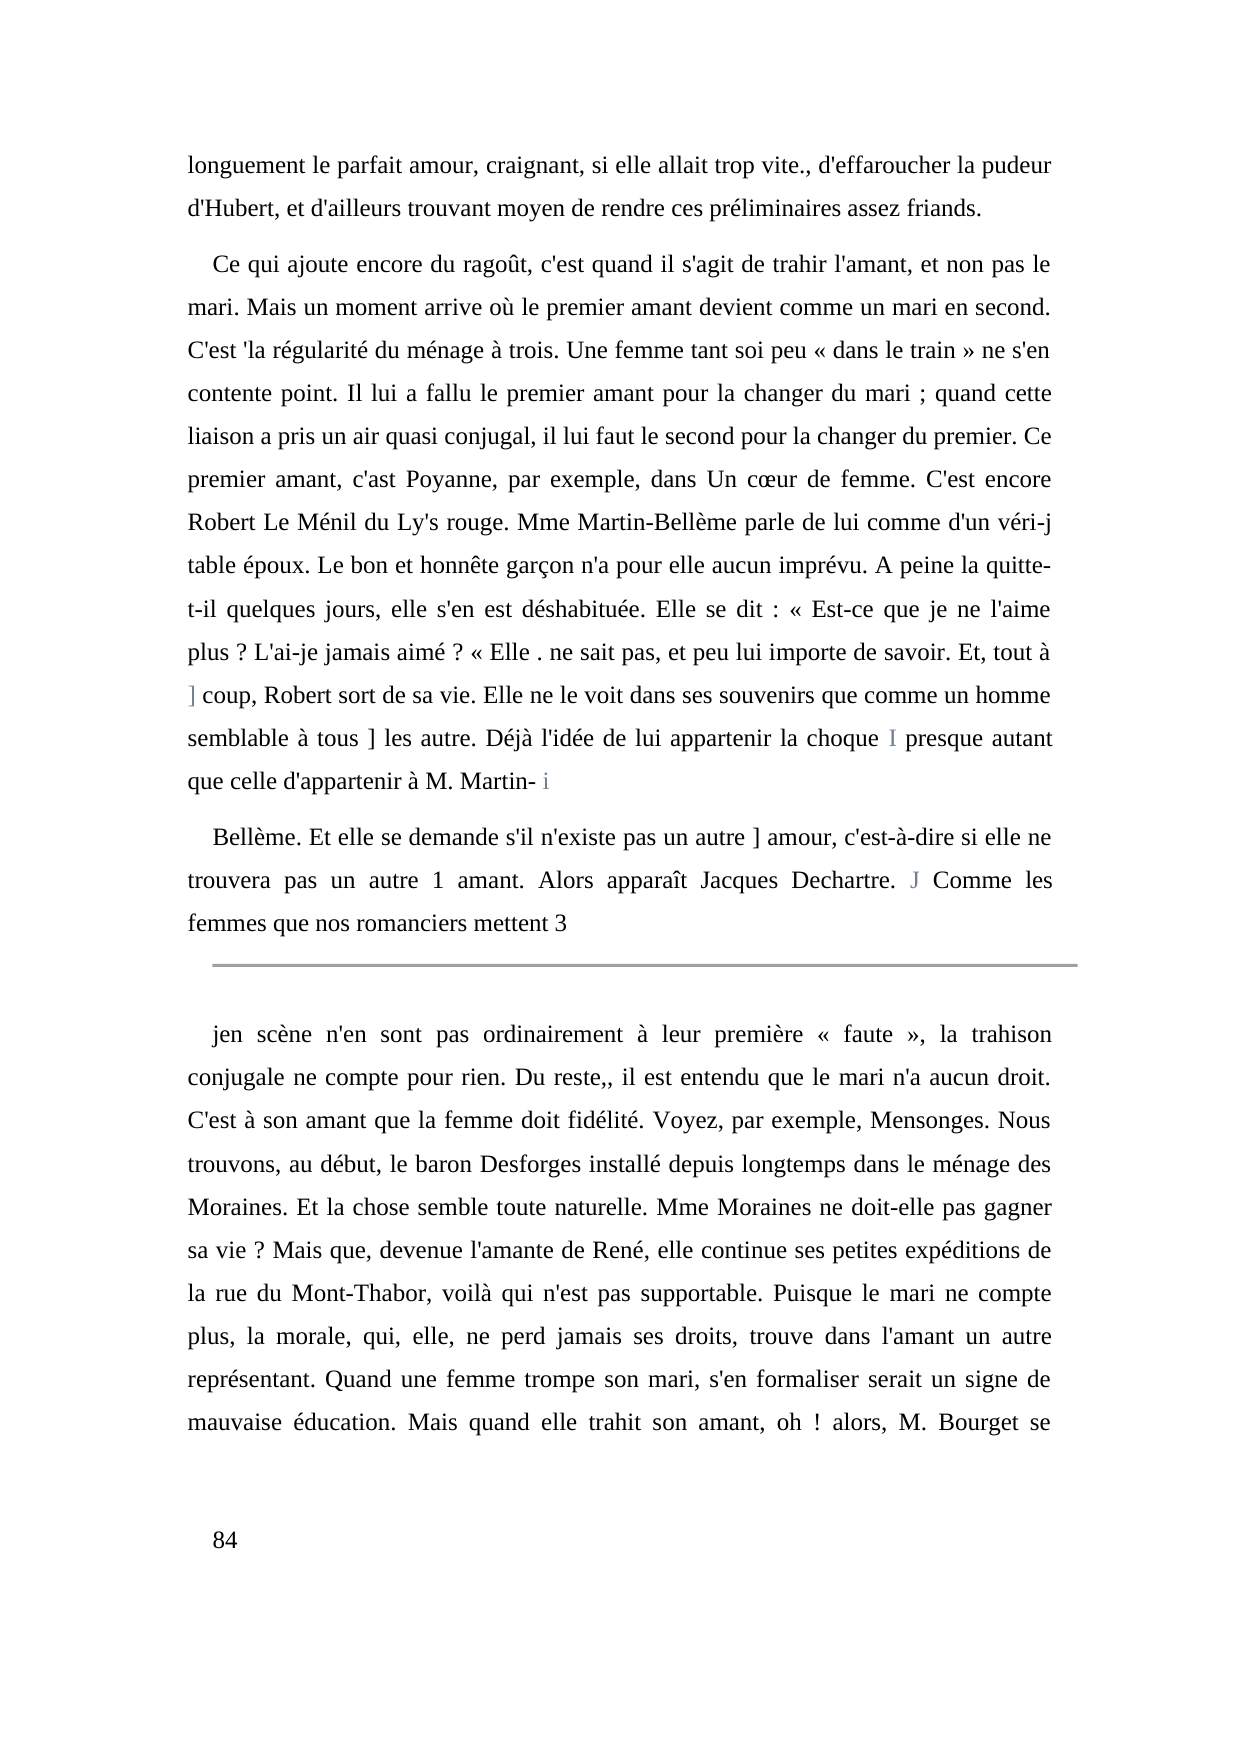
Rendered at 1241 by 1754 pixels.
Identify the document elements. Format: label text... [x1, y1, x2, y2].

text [187, 1019, 1053, 1436]
text Ce qui ajoute encore du ragoût, c'est quand il s'agit de trahir l'amant, et non pas le mari. Mais un moment arrive où le premier amant devient comme un mari en second. C'est 'la régularité du ménage à trois. Une femme tant soi peu « dans le train » ne s'en contente point. Il lui a fallu le premier amant pour la changer du mari ; quand cette liaison a pris un air quasi conjugal, il lui faut le second pour la changer du premier. Ce premier amant, c'ast Poyanne, par exemple, dans Un cœur de femme. C'est encore Robert Le Ménil du Ly's rouge. Mme Martin-Bellème parle de lui comme d'un véri-j table époux. Le bon et honnête garçon n'a pour elle aucun imprévu. A peine la quitte-t-il quelques jours, elle s'en est déshabituée. Elle se dit : « Est-ce que je ne l'aime plus ? L'ai-je jamais aimé ? « Elle . ne sait pas, et peu lui importe de savoir. Et, tout à ] coup, Robert sort de sa vie. Elle ne le voit dans ses souvenirs que comme un homme semblable à tous ] les autre. Déjà l'idée de lui appartenir la choque I presque autant que celle d'appartenir à M. Martin- i [187, 249, 1053, 795]
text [187, 150, 1053, 222]
text Bellème. Et elle se demande s'il n'existe pas un autre ] amour, c'est-à-dire si elle ne trouvera pas un autre 1 amant. Alors apparaît Jacques Dechartre. J Comme les femmes que nos romanciers mettent 3 [187, 822, 1053, 937]
